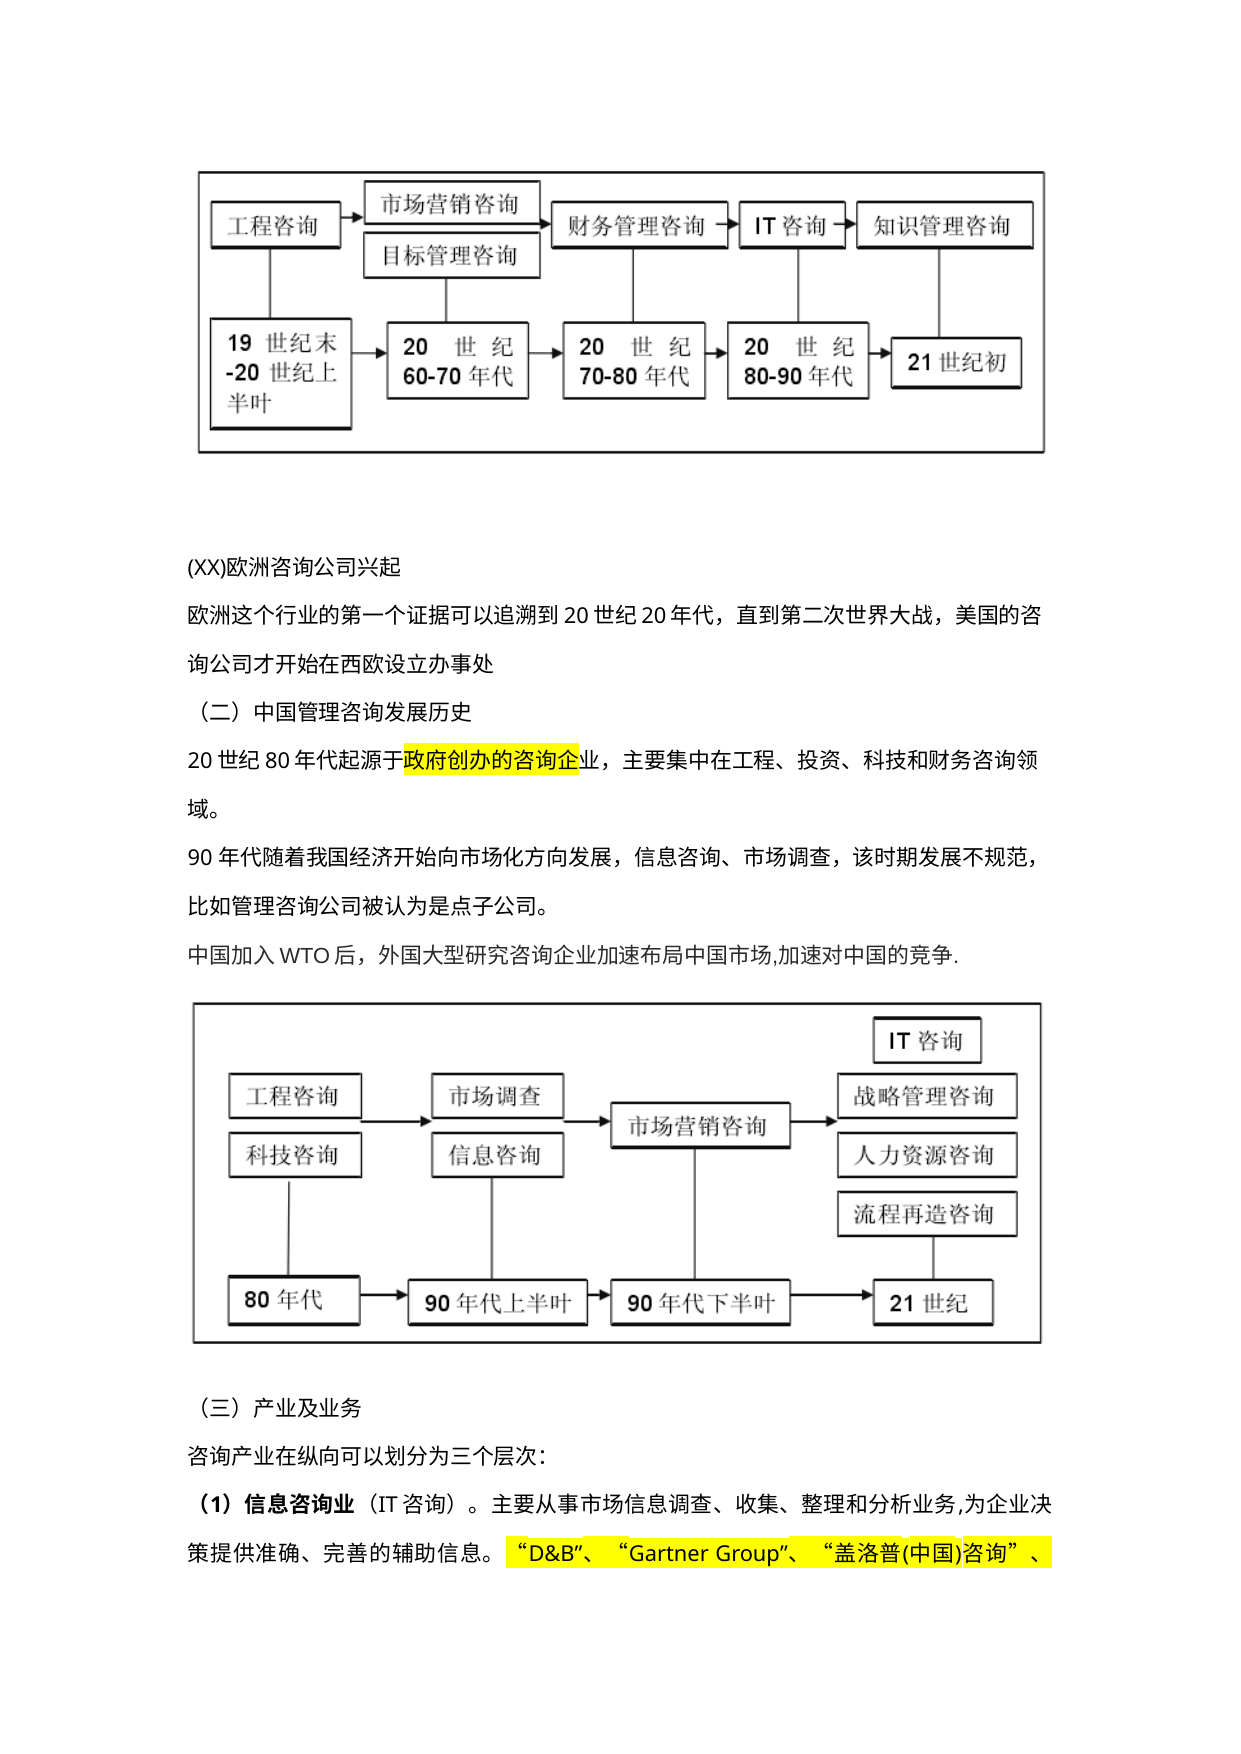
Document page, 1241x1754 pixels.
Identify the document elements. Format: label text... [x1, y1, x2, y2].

text 中国加入WTO后，外国大型研究咨询企业加速布局中国市场,加速对中国的竞争. [187, 937, 1053, 970]
picture [187, 985, 1053, 1349]
picture [187, 162, 1053, 464]
text (XX)欧洲咨询公司兴起 [187, 549, 1053, 582]
text 20世纪80年代起源于政府创办的咨询企业，主要集中在工程、投资、科技和财务咨询领域。 [187, 743, 1053, 824]
text （二）中国管理咨询发展历史 [187, 695, 1053, 727]
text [187, 1487, 1053, 1568]
text 90 年代随着我国经济开始向市场化方向发展，信息咨询、市场调查，该时期发展不规范，比如管理咨询公司被认为是点子公司。 [187, 840, 1053, 921]
text 欧洲这个行业的第一个证据可以追溯到20世纪20年代，直到第二次世界大战，美国的咨询公司才开始在西欧设立办事处 [187, 598, 1053, 679]
text （三）产业及业务 [187, 1390, 1053, 1423]
text 咨询产业在纵向可以划分为三个层次： [187, 1439, 1053, 1471]
